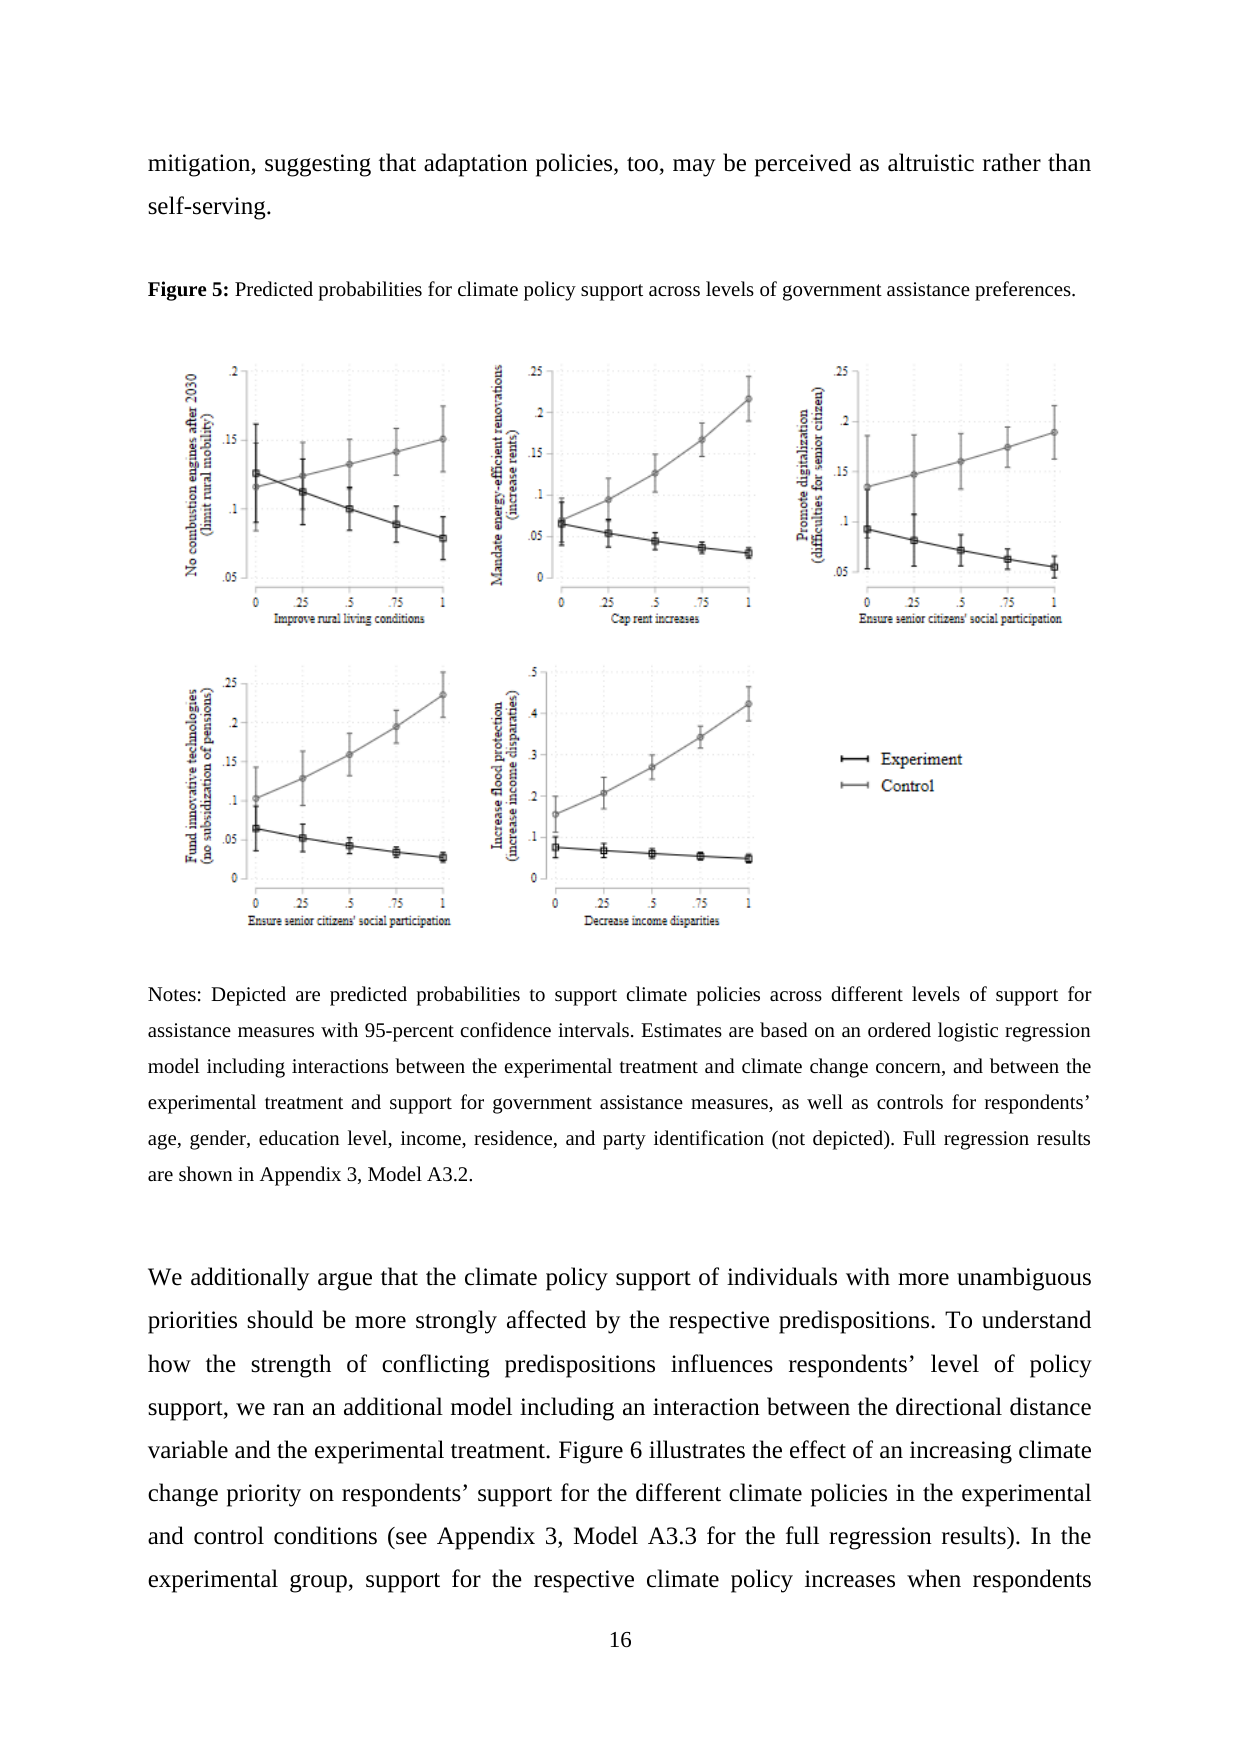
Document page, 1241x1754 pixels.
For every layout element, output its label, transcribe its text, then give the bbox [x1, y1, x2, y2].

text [148, 1262, 1093, 1593]
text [148, 148, 1093, 219]
text Notes: Depicted are predicted probabilities to support climate policies across different levels of support for assistance measures with 95-percent confidence intervals. Estimates are based on an ordered logistic regression model including interactions between the experimental treatment and climate change concern, and between the experimental treatment and support for government assistance measures, as well as controls for respondents’ age, gender, education level, income, residence, and party identification (not depicted). Full regression results are shown in Appendix 3, Model A3.2. [148, 982, 1093, 1186]
text Figure 5: Predicted probabilities for climate policy support across levels of government assistance preferences. [148, 277, 1093, 301]
picture [147, 333, 1093, 964]
